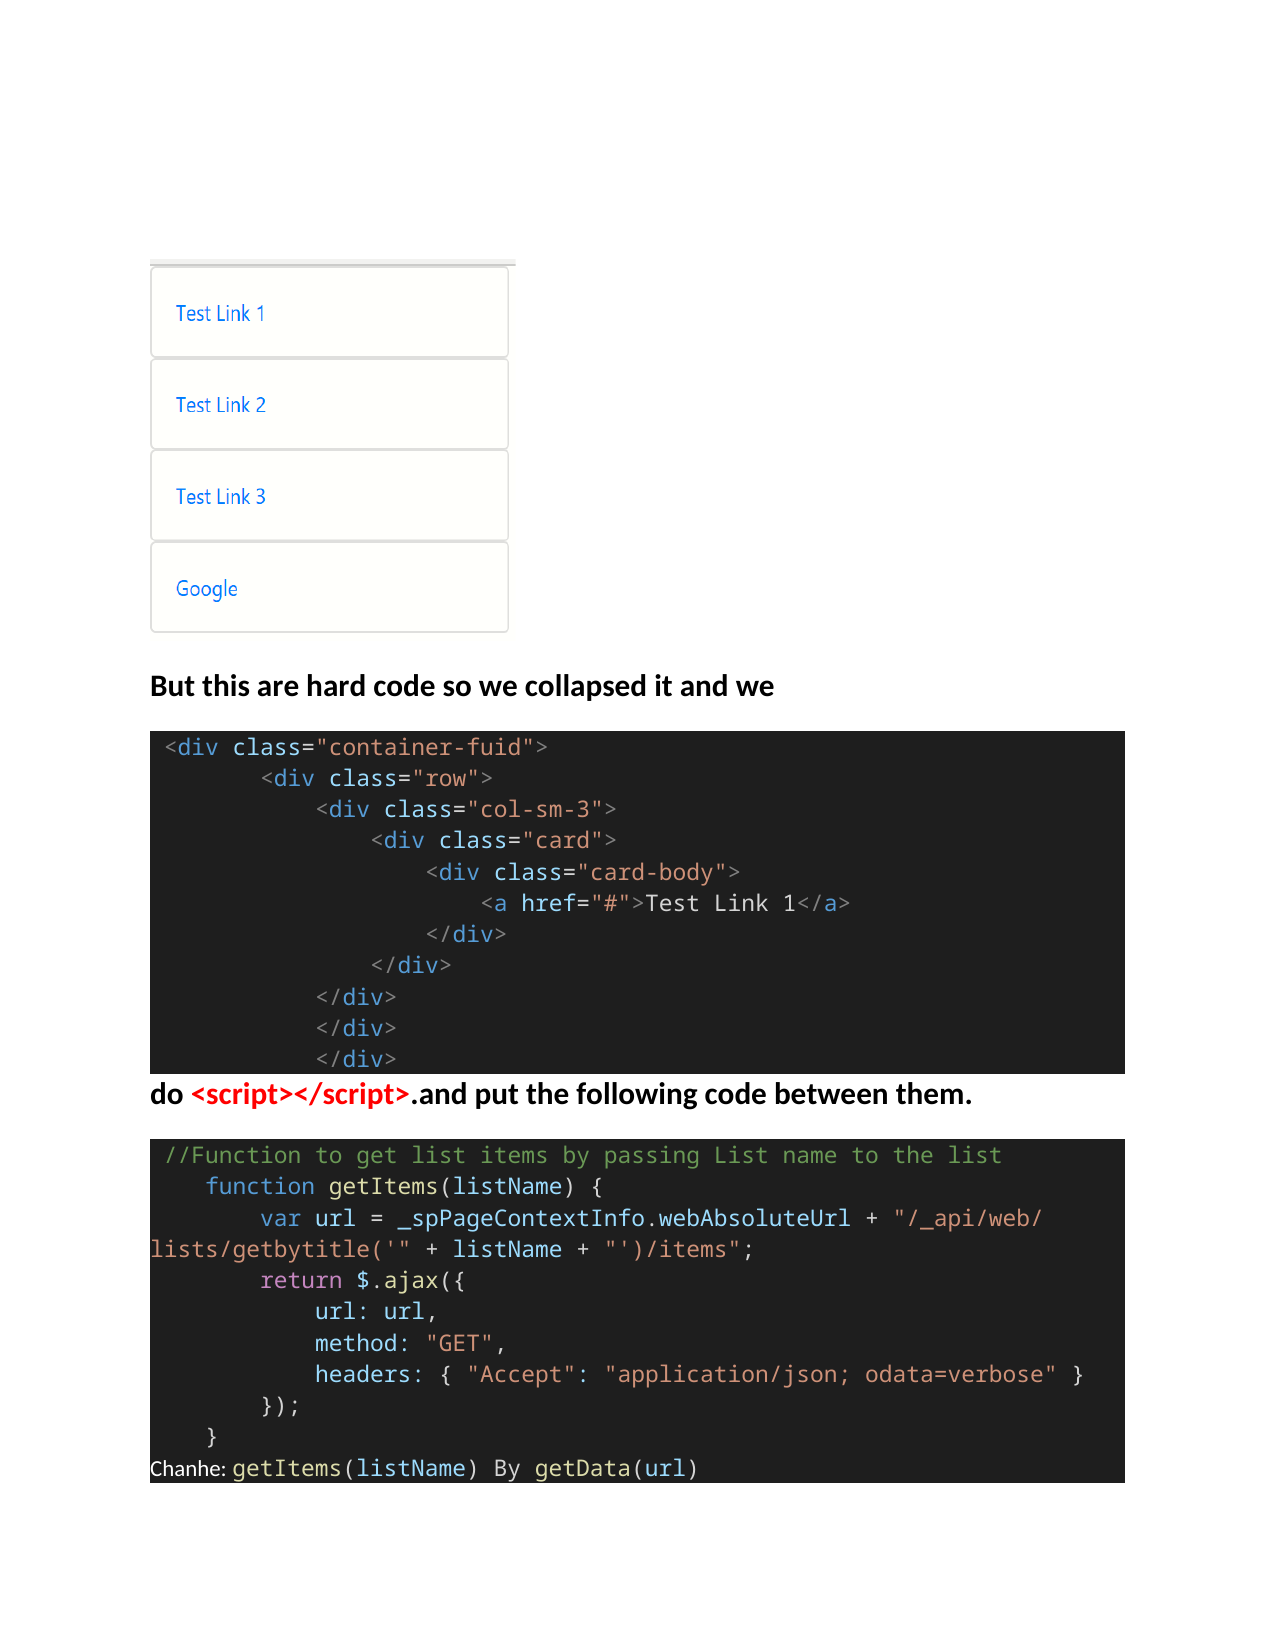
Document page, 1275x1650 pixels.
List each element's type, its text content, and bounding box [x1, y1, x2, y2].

text </div> [150, 981, 1125, 1012]
text <div class="card"> [150, 824, 1125, 856]
text url: url, [150, 1295, 1125, 1326]
text do <script></script>.and put the following code between them. [150, 1074, 1125, 1112]
text </div> [150, 949, 1125, 981]
text </div> [150, 1012, 1125, 1043]
text <div class="col-sm-3"> [150, 793, 1125, 824]
text method: "GET", [150, 1326, 1125, 1358]
text <div class="container-fuid"> [150, 731, 1125, 762]
text But this are hard code so we collapsed it and we [150, 666, 1125, 704]
text <div class="row"> [150, 762, 1125, 793]
text <div class="card-body"> [150, 856, 1125, 887]
text return $.ajax({ [150, 1264, 1125, 1295]
picture [150, 259, 516, 641]
text function getItems(listName) { [150, 1170, 1125, 1201]
text Chanhe: getItems(listName) By getData(url) [150, 1451, 1125, 1483]
text </div> [150, 1043, 1125, 1074]
text //Function to get list items by passing List name to the list [150, 1139, 1125, 1170]
text }); [150, 1389, 1125, 1420]
text <a href="#">Test Link 1</a> [150, 887, 1125, 918]
text } [150, 1420, 1125, 1451]
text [150, 1201, 1125, 1264]
text </div> [150, 918, 1125, 949]
text headers: { "Accept": "application/json; odata=verbose" } [150, 1358, 1125, 1389]
